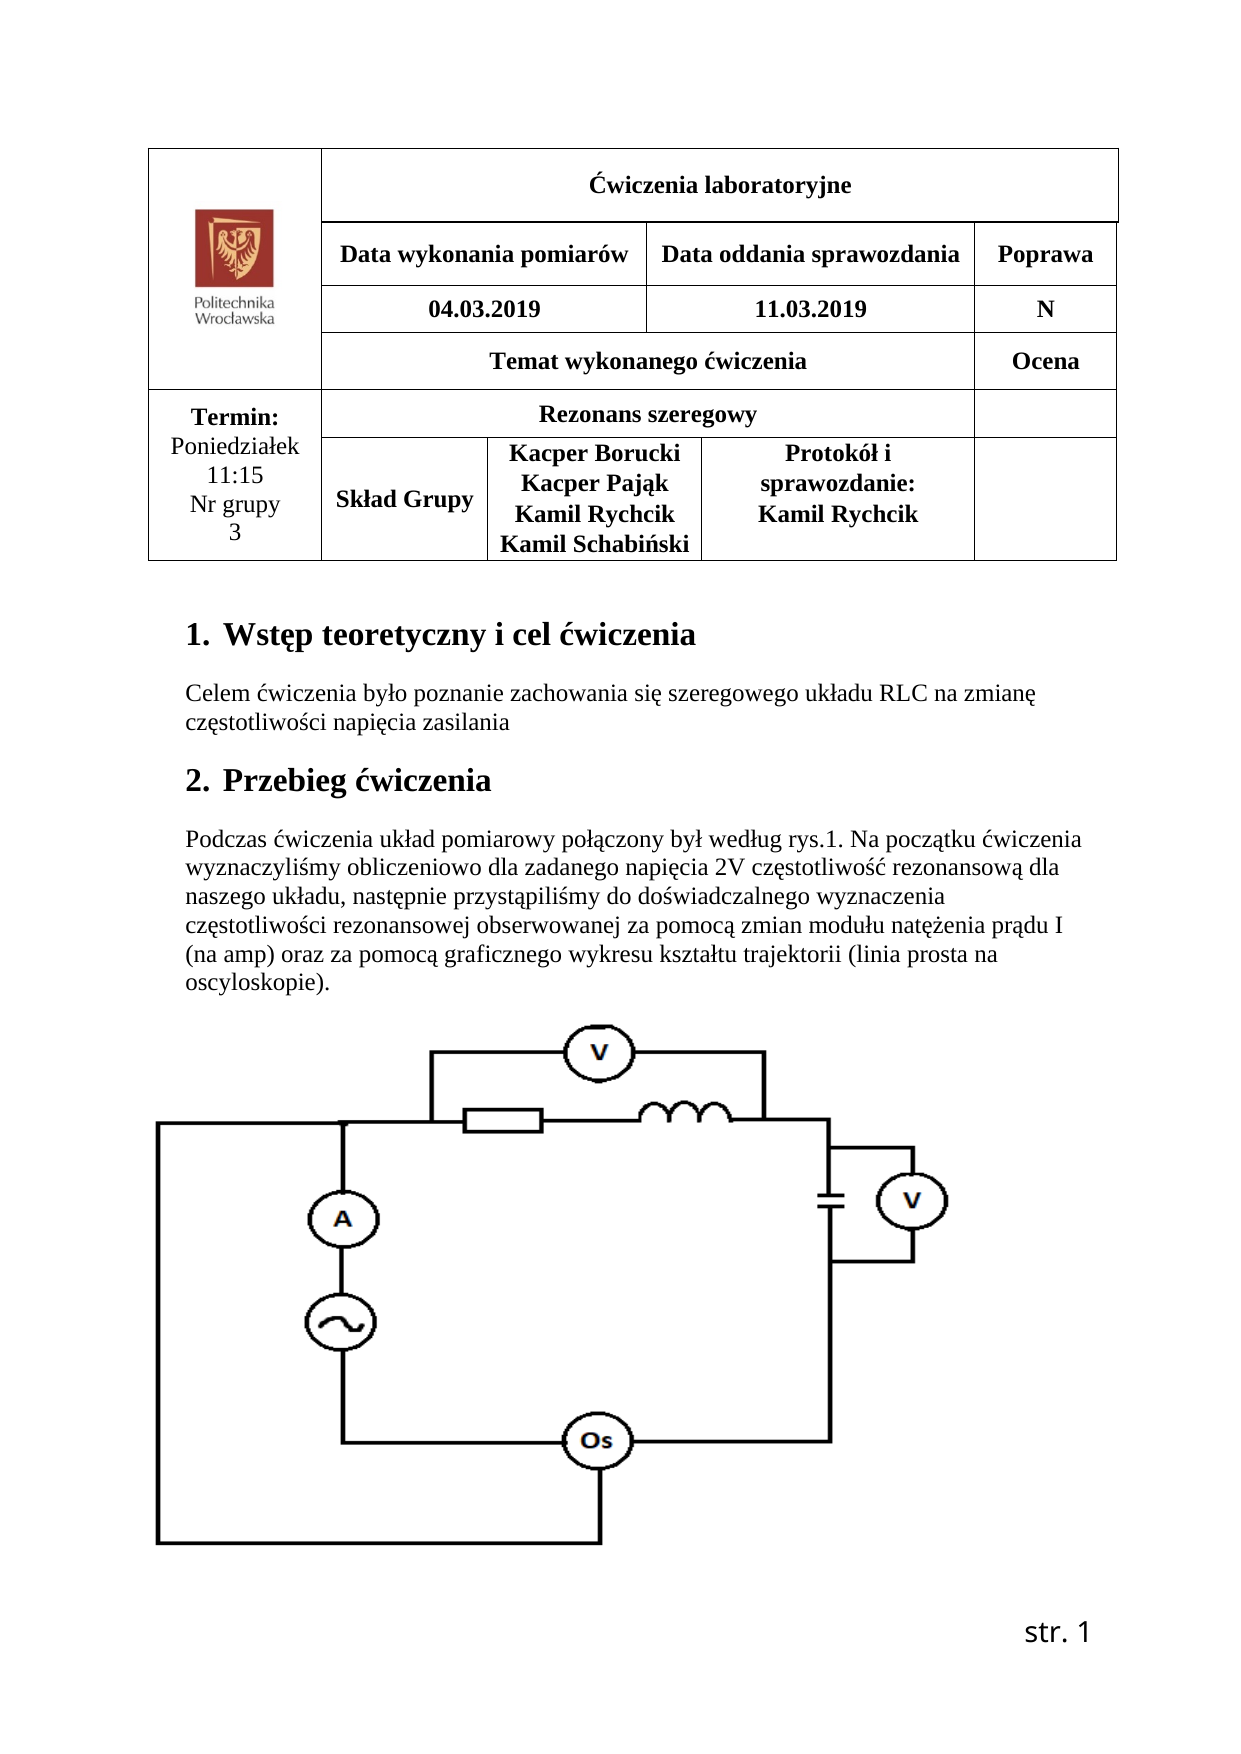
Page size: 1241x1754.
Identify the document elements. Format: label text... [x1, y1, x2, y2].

table_cell Termin: Poniedziałek 11:15 Nr grupy 3 [149, 390, 321, 560]
table_header [149, 149, 321, 389]
table_header Ćwiczenia laboratoryjne [322, 149, 1118, 221]
subtitle Podczas ćwiczenia układ pomiarowy połączony był według rys.1. Na początku ćwiczenia wyznaczyliśmy obliczeniowo dla zadanego napięcia 2V częstotliwość rezonansową dla naszego układu, następnie przystąpiliśmy do doświadczalnego wyznaczenia częstotliwości rezonansowej obserwowanej za pomocą zmian modułu natężenia prądu I (na amp) oraz za pomocą graficznego wykresu kształtu trajektorii (linia prosta na oscyloskopie). [185, 824, 1093, 996]
table_cell Skład Grupy [322, 438, 487, 560]
subtitle Przebieg ćwiczenia [185, 760, 1093, 799]
table_cell [975, 390, 1116, 437]
subtitle Wstęp teoretyczny i cel ćwiczenia [185, 614, 1093, 653]
picture [171, 201, 299, 335]
table_cell Kacper Borucki Kacper Pająk Kamil Rychcik Kamil Schabiński [488, 438, 701, 560]
picture [147, 1021, 992, 1555]
table_cell Protokół i sprawozdanie: Kamil Rychcik [702, 438, 974, 560]
table_cell Poprawa [975, 223, 1116, 285]
table_cell Data oddania sprawozdania [647, 223, 974, 285]
table_cell Rezonans szeregowy [322, 390, 974, 437]
table_cell Data wykonania pomiarów [322, 223, 646, 285]
table_cell [975, 438, 1116, 560]
table_cell 11.03.2019 [647, 286, 974, 332]
table_cell N [975, 286, 1116, 332]
table_cell 04.03.2019 [322, 286, 646, 332]
table_cell Ocena [975, 333, 1116, 389]
text Celem ćwiczenia było poznanie zachowania się szeregowego układu RLC na zmianę częstotliwości napięcia zasilania [185, 678, 1093, 735]
table_cell Temat wykonanego ćwiczenia [322, 333, 974, 389]
